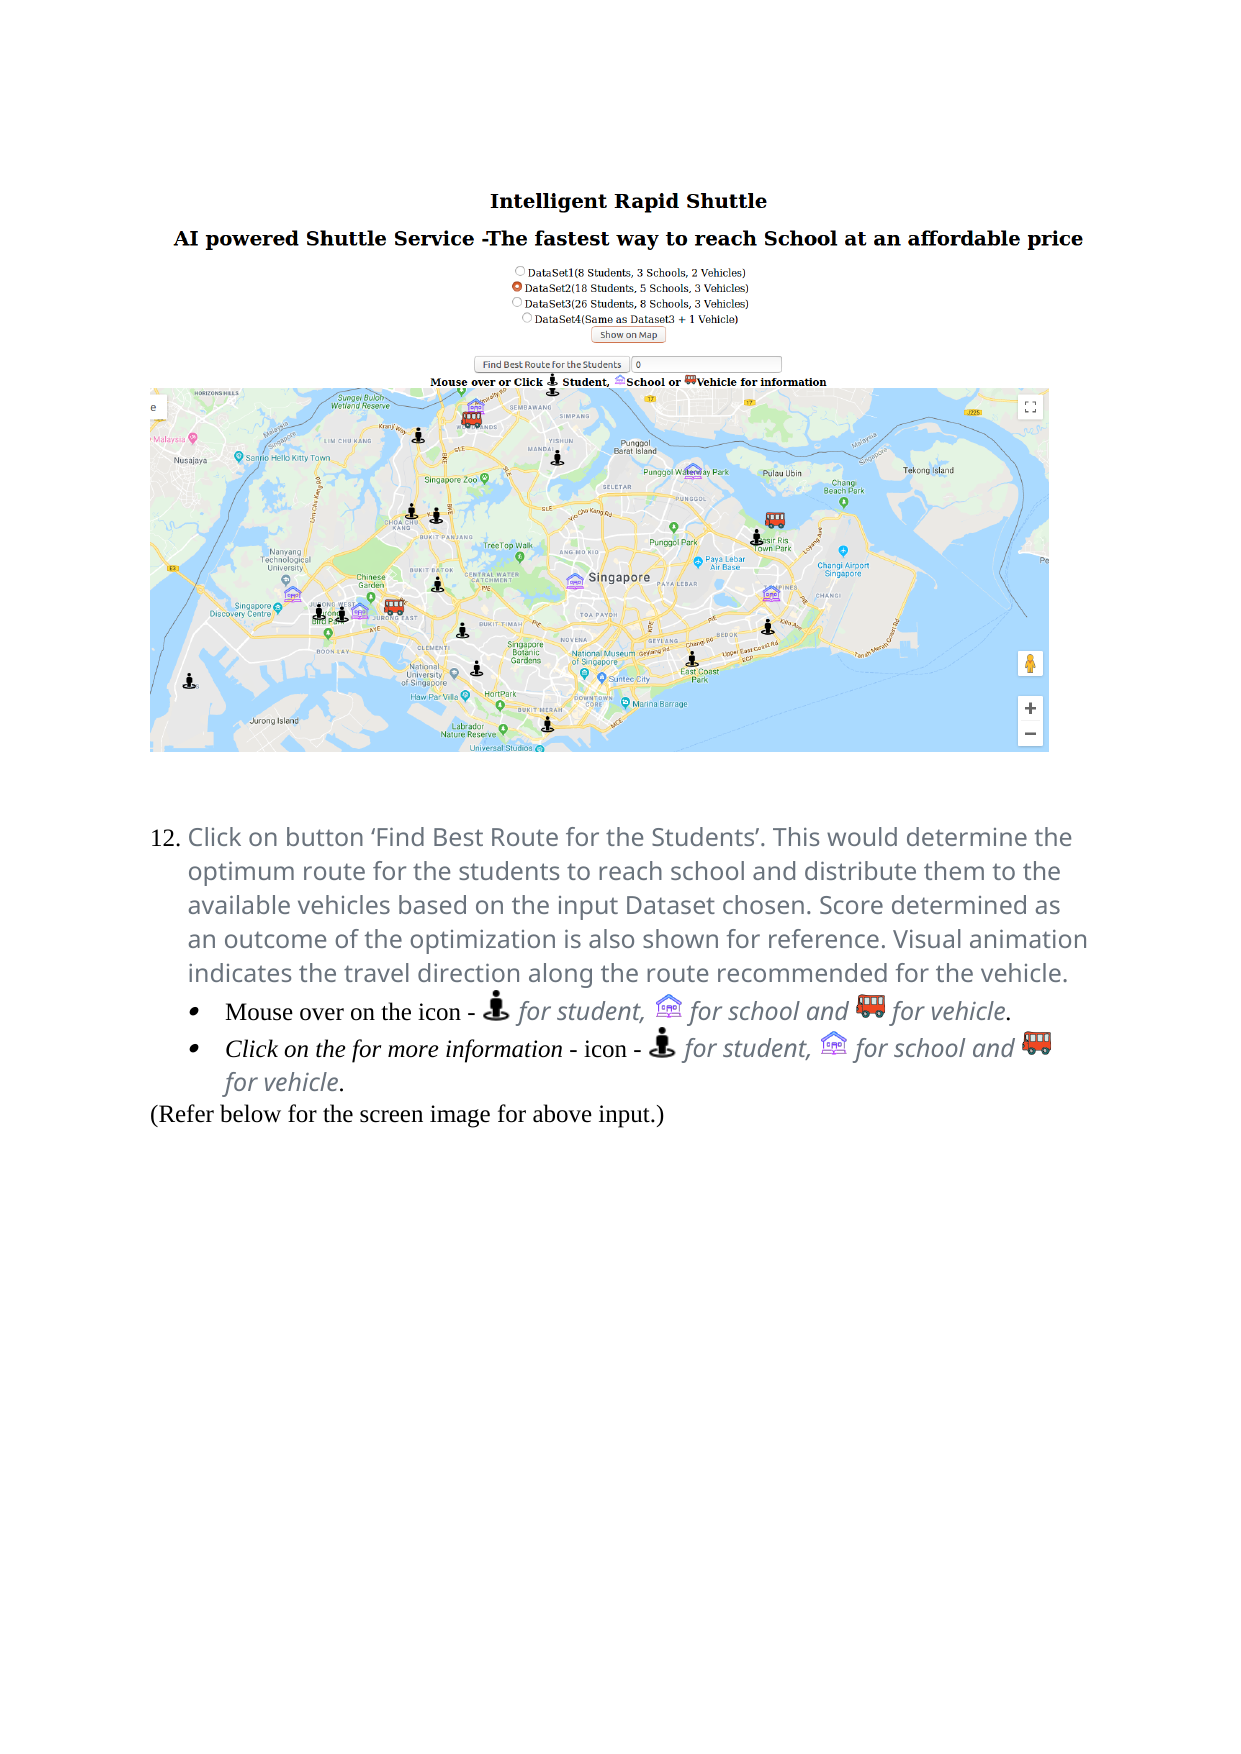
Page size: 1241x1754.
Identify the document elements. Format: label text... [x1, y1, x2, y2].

list Mouse over on the icon - for student, for school and for vehicle. [187, 990, 1090, 1027]
text (Refer below for the screen image for above input.) [150, 1099, 1090, 1128]
picture [150, 178, 1091, 752]
picture [647, 1027, 678, 1058]
picture [653, 990, 683, 1021]
picture [1021, 1027, 1052, 1058]
picture [481, 990, 512, 1021]
picture [855, 990, 886, 1021]
list Click on button ‘Find Best Route for the Students’. This would determine the optimum route for the students to reach school and distribute them to the available vehicles based on the input Dataset chosen. Score determined as an outcome of the optimization is also shown for reference. Visual animation indicates the travel direction along the route recommended for the vehicle. [150, 820, 1090, 990]
picture [818, 1027, 849, 1058]
list Click on the for more information - icon - for student, for school and for vehicle. [187, 1027, 1090, 1099]
